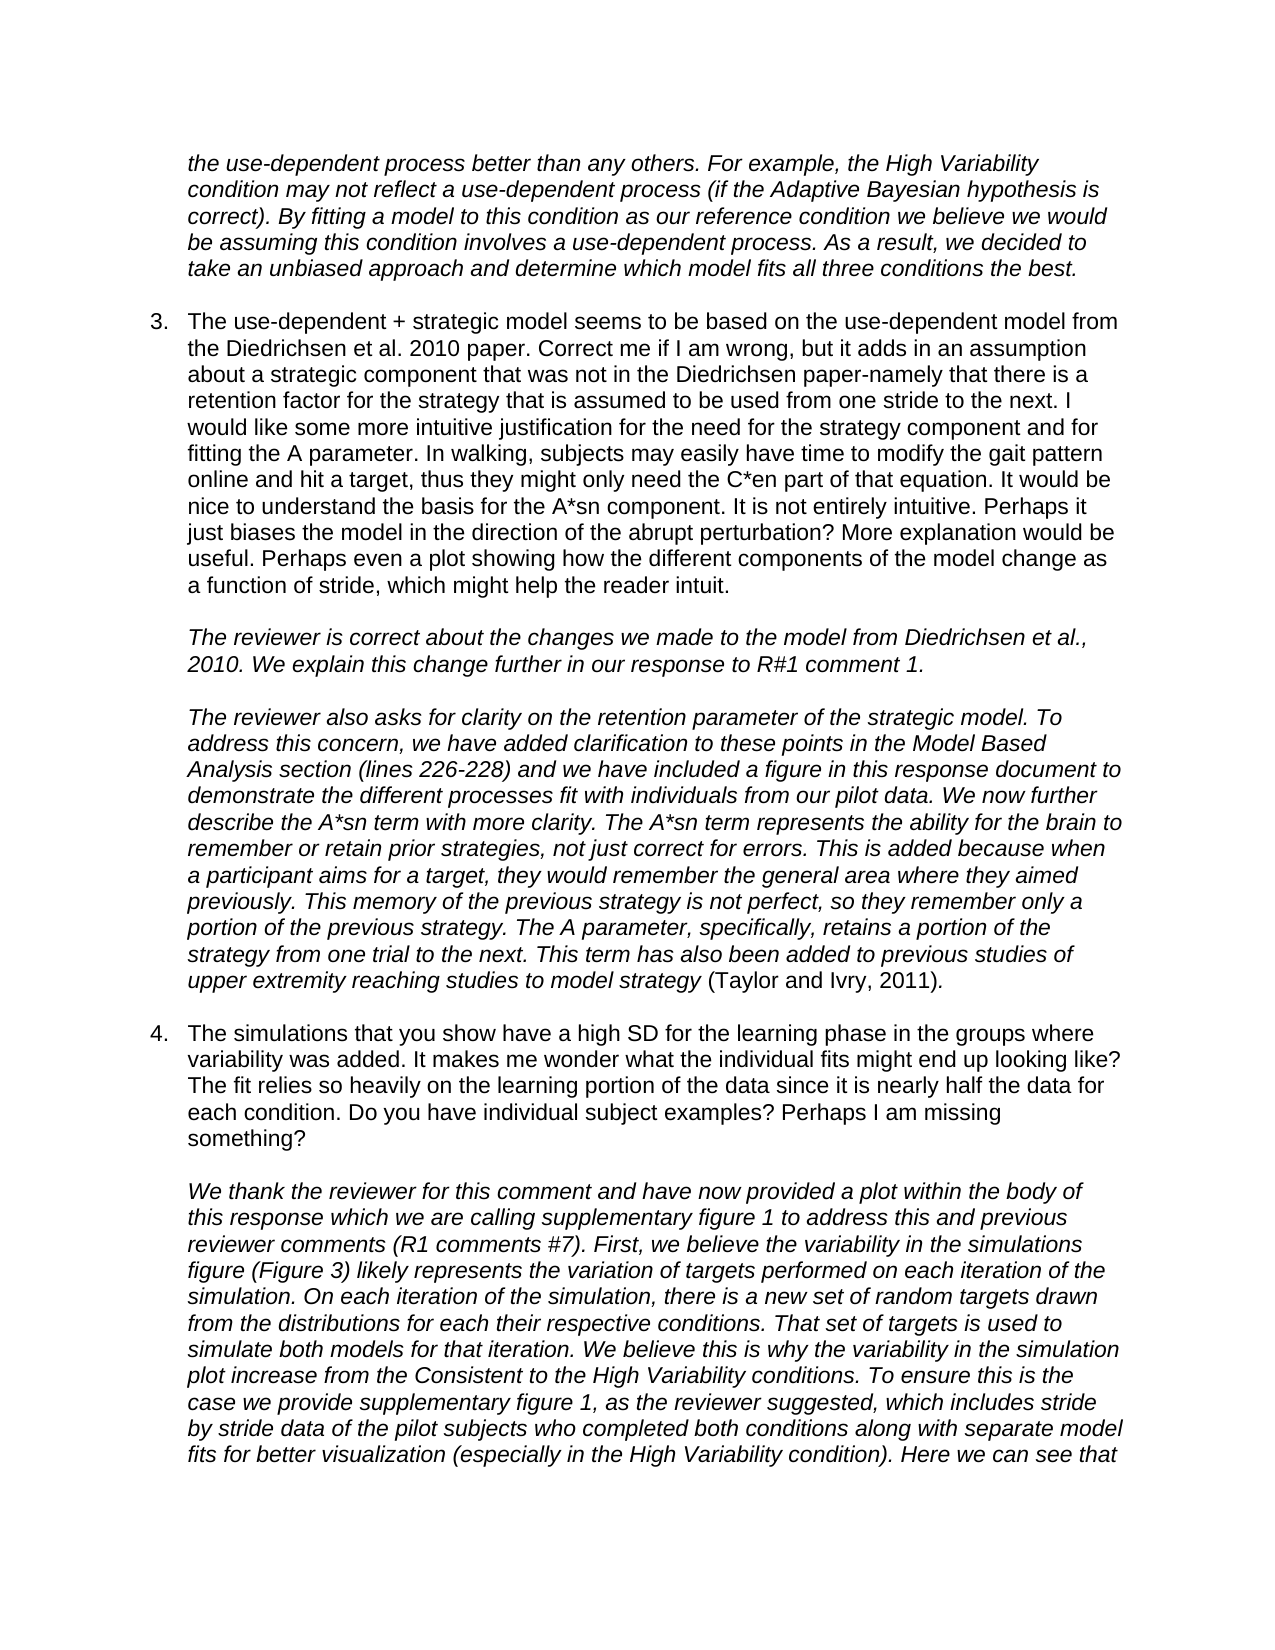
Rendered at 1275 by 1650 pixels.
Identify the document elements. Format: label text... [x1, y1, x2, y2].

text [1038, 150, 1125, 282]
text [187, 1178, 1125, 1468]
text The reviewer is correct about the changes we made to the model from Diedrichsen et al., 2010. We explain this change further in our response to R#1 comment 1. [925, 624, 1125, 677]
list The use-dependent + strategic model seems to be based on the use-dependent model from the Diedrichsen et al. 2010 paper. Correct me if I am wrong, but it adds in an assumption about a strategic component that was not in the Diedrichsen paper-namely that there is a retention factor for the strategy that is assumed to be used from one stride to the next. I would like some more intuitive justification for the need for the strategy component and for fitting the A parameter. In walking, subjects may easily have time to modify the gait pattern online and hit a target, thus they might only need the C*en part of that equation. It would be nice to understand the basis for the A*sn component. It is not entirely intuitive. Perhaps it just biases the model in the direction of the abrupt perturbation? More explanation would be useful. Perhaps even a plot showing how the different components of the model change as a function of stride, which might help the reader intuit. [150, 308, 1125, 598]
list The simulations that you show have a high SD for the learning phase in the groups where variability was added. It makes me wonder what the individual fits might end up looking like? The fit relies so heavily on the learning portion of the data since it is nearly half the data for each condition. Do you have individual subject examples? Perhaps I am missing something? [150, 1020, 1125, 1151]
text The reviewer also asks for clarity on the retention parameter of the strategic model. To address this concern, we have added clarification to these points in the Model Based Analysis section (lines 226-228) and we have included a figure in this response document to demonstrate the different processes fit with individuals from our pilot data. We now further describe the A*sn term with more clarity. The A*sn term represents the ability for the brain to remember or retain prior strategies, not just correct for errors. This is added because when a participant aims for a target, they would remember the general area where they aimed previously. This memory of the previous strategy is not perfect, so they remember only a portion of the previous strategy. The A parameter, specifically, retains a portion of the strategy from one trial to the next. This term has also been added to previous studies of upper extremity reaching studies to model strategy (Taylor and Ivry, 2011). [187, 703, 1125, 993]
